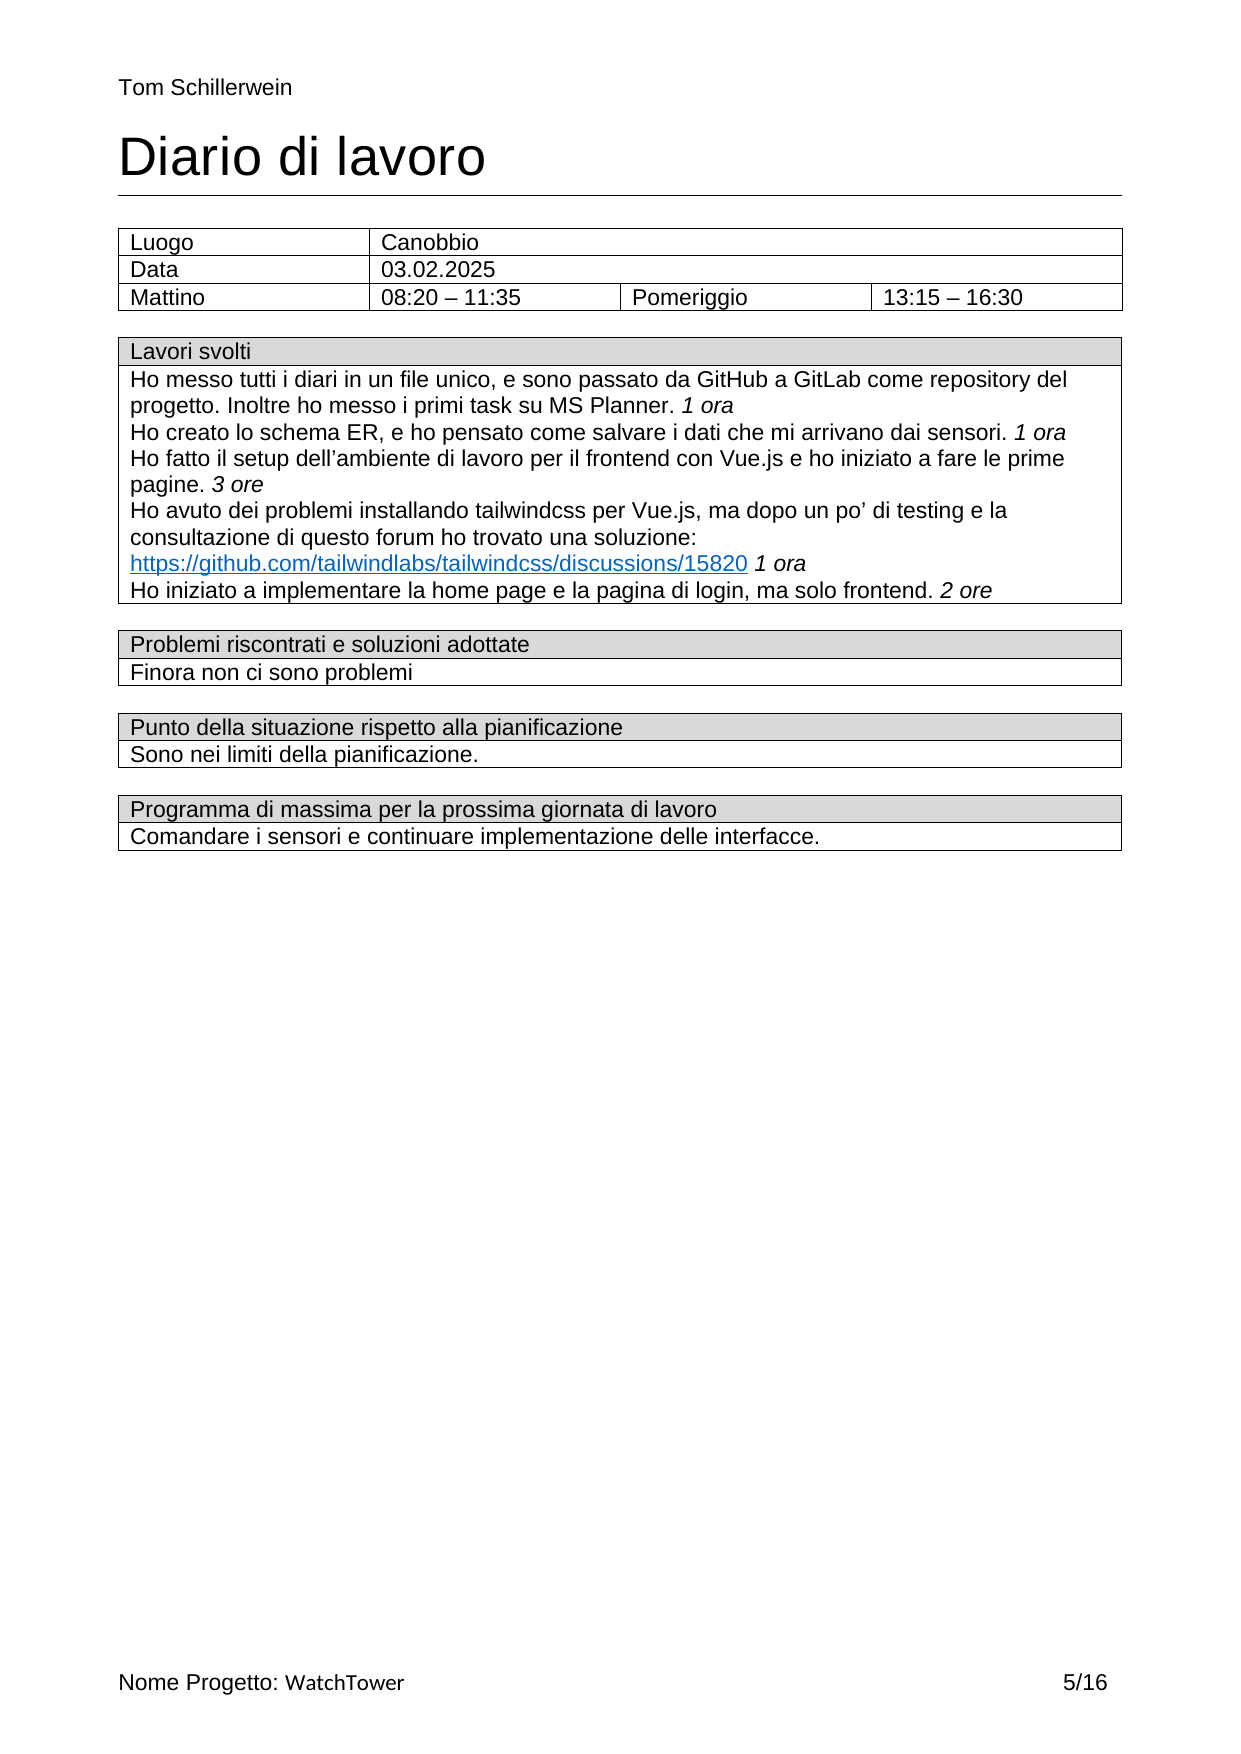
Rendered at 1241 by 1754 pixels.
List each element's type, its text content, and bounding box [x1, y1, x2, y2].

table_cell Pomeriggio [621, 284, 871, 310]
table_cell Sono nei limiti della pianificazione. [119, 741, 1121, 767]
table_header Problemi riscontrati e soluzioni adottate [119, 631, 1121, 658]
table_header Lavori svolti [119, 338, 1121, 365]
title Diario di lavoro [118, 125, 1122, 195]
table_cell Comandare i sensori e continuare implementazione delle interfacce. [119, 823, 1121, 849]
table_cell 08:20 – 11:35 [370, 284, 620, 310]
table_cell 13:15 – 16:30 [872, 284, 1122, 310]
table_header Luogo [119, 229, 369, 255]
table_header Canobbio [370, 229, 1122, 255]
table_cell 03.02.2025 [370, 256, 1122, 282]
table_header Punto della situazione rispetto alla pianificazione [119, 714, 1121, 740]
table_cell Mattino [119, 284, 369, 310]
table_cell Finora non ci sono problemi [119, 659, 1121, 685]
table_header Programma di massima per la prossima giornata di lavoro [119, 796, 1121, 822]
table_cell Data [119, 256, 369, 282]
